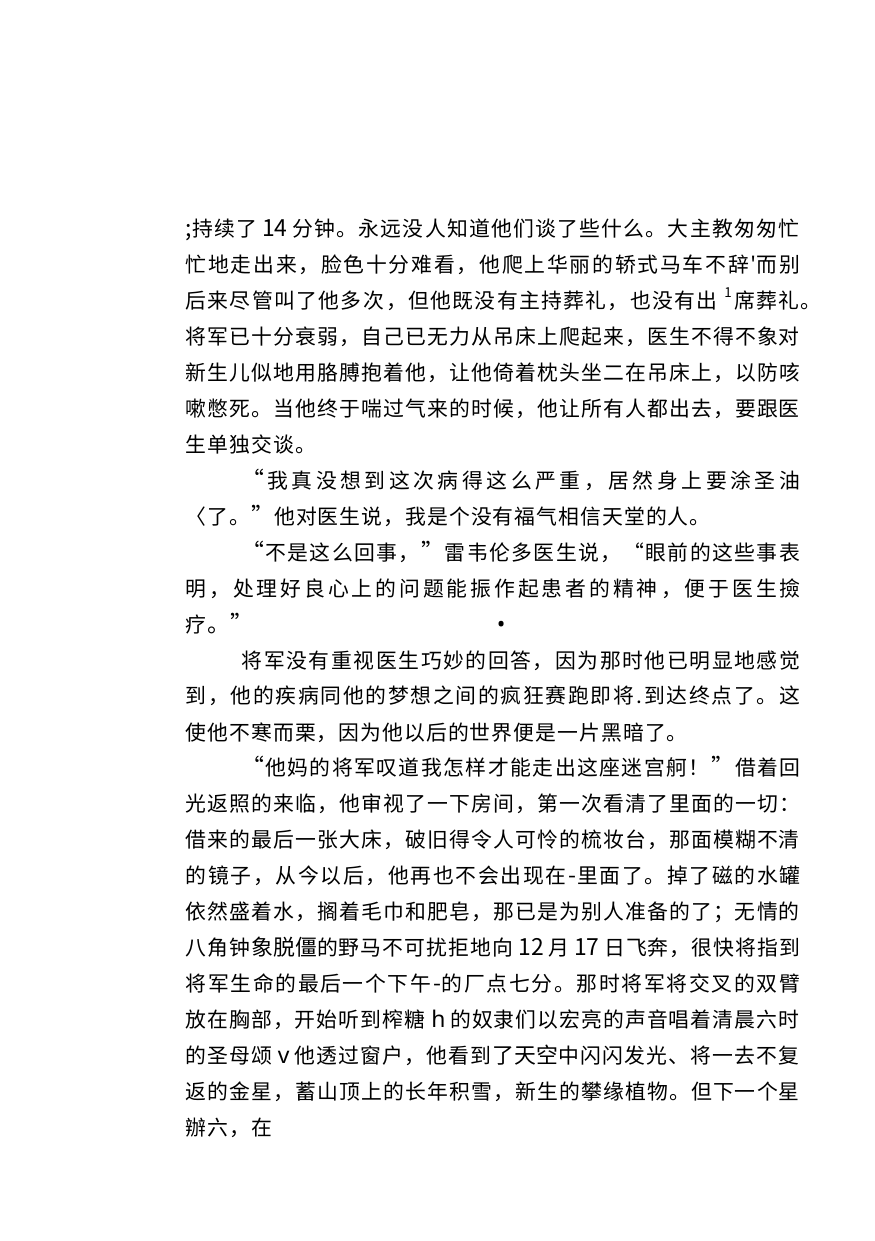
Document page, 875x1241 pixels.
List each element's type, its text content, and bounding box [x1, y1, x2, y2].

text “不是这么回事，”雷韦伦多医生说，“眼前的这些事表明，处理好良心上的问题能振作起患者的精神，便于医生撿疗。” • [185, 531, 800, 639]
text “我真没想到这次病得这么严重，居然身上要涂圣油〈了。”他对医生说，我是个没有福气相信天堂的人。 [185, 459, 800, 531]
text “他妈的将军叹道我怎样才能走出这座迷宫舸！”借着回光返照的来临，他审视了一下房间，第一次看清了里面的一切：借来的最后一张大床，破旧得令人可怜的梳妆台，那面模糊不清的镜子，从今以后，他再也不会出现在-里面了。掉了磁的水罐依然盛着水，搁着毛巾和肥皂，那已是为别人准备的了；无情的八角钟象脱僵的野马不可扰拒地向12月17日飞奔，很快将指到将军生命的最后一个下午-的厂点七分。那时将军将交叉的双臂放在胸部，开始听到榨糖h的奴隶们以宏亮的声音唱着清晨六时的圣母颂v他透过窗户，他看到了天空中闪闪发光、将一去不复返的金星，蓄山顶上的长年积雪，新生的攀缘植物。但下一个星辦六，在 [185, 747, 800, 1142]
text ;持续了14分钟。永远没人知道他们谈了些什么。大主教匆匆忙忙地走出来，脸色十分难看，他爬上华丽的轿式马车不辞'而别，后来尽管叫了他多次，但他既没有主持葬礼，也没有出1席葬礼。将军已十分衰弱，自己已无力从吊床上爬起来，医生不得不象对新生儿似地用胳膊抱着他，让他倚着枕头坐二在吊床上，以防咳嗽憋死。当他终于喘过气来的时候，他让所有人都出去，要跟医生单独交谈。 [185, 208, 800, 459]
text 将军没有重视医生巧妙的回答，因为那时他已明显地感觉到，他的疾病同他的梦想之间的疯狂赛跑即将.到达终点了。这使他不寒而栗，因为他以后的世界便是一片黑暗了。 [185, 639, 800, 747]
